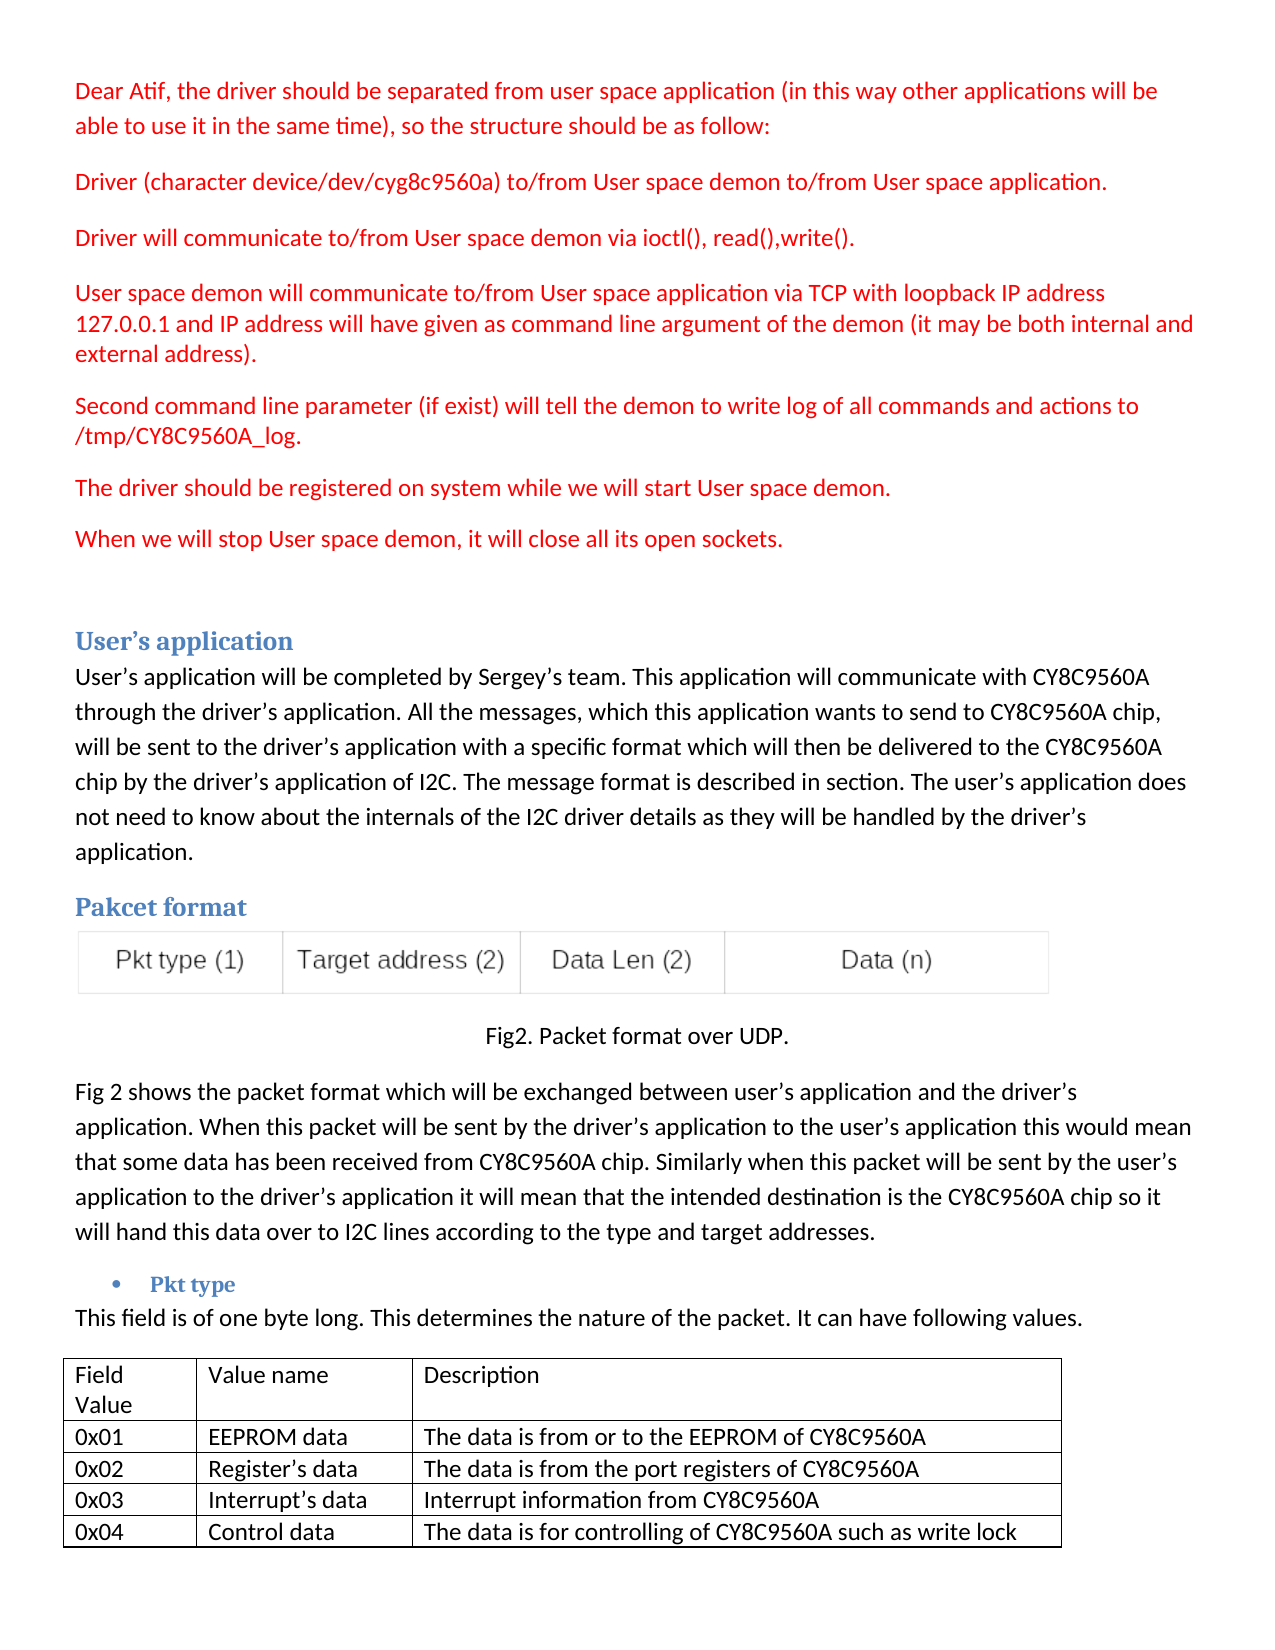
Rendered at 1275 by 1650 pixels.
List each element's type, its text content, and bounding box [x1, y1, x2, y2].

text When we will stop User space demon, it will close all its open sockets. [75, 523, 1200, 554]
table_cell The data is from the port registers of CY8C9560A [413, 1453, 1061, 1483]
table_cell 0x01 [64, 1421, 196, 1452]
table_cell EEPROM data [197, 1421, 412, 1452]
text Driver will communicate to/from User space demon via ioctl(), read(),write(). [75, 222, 1200, 252]
text Dear Atif, the driver should be separated from user space application (in this way other applications will be able to use it in the same time), so the structure should be as follow: [75, 75, 1200, 141]
subtitle User’s application [75, 626, 1200, 657]
text User’s application will be completed by Sergey’s team. This application will communicate with CY8C9560A through the driver’s application. All the messages, which this application wants to send to CY8C9560A chip, will be sent to the driver’s application with a specific format which will then be delivered to the CY8C9560A chip by the driver’s application of I2C. The message format is described in section. The user’s application does not need to know about the internals of the I2C driver details as they will be handled by the driver’s application. [75, 662, 1200, 867]
table_header Value name [197, 1359, 412, 1420]
subtitle Pkt type [112, 1272, 1200, 1298]
table_header Description [413, 1359, 1061, 1420]
table_cell 0x02 [64, 1453, 196, 1483]
table_cell The data is for controlling of CY8C9560A such as write lock [413, 1516, 1061, 1546]
text Second command line parameter (if exist) will tell the demon to write log of all commands and actions to /tmp/CY8C9560A_log. [75, 390, 1200, 451]
text The driver should be registered on system while we will start User space demon. [75, 472, 1200, 502]
text This field is of one byte long. This determines the nature of the packet. It can have following values. [75, 1302, 1200, 1333]
text Driver (character device/dev/cyg8c9560a) to/from User space demon to/from User space application. [75, 166, 1200, 196]
table_header Field Value [64, 1359, 196, 1420]
table_cell 0x03 [64, 1484, 196, 1515]
text Fig2. Packet format over UDP. [75, 1020, 1200, 1051]
table_cell 0x04 [64, 1516, 196, 1546]
table_cell Control data [197, 1516, 412, 1546]
subtitle Pakcet format [75, 892, 1200, 923]
table_cell The data is from or to the EEPROM of CY8C9560A [413, 1421, 1061, 1452]
table_cell Register’s data [197, 1453, 412, 1483]
text User space demon will communicate to/from User space application via TCP with loopback IP address 127.0.0.1 and IP address will have given as command line argument of the demon (it may be both internal and external address). [75, 277, 1200, 369]
table_cell Interrupt’s data [197, 1484, 412, 1515]
table_cell Interrupt information from CY8C9560A [413, 1484, 1061, 1515]
